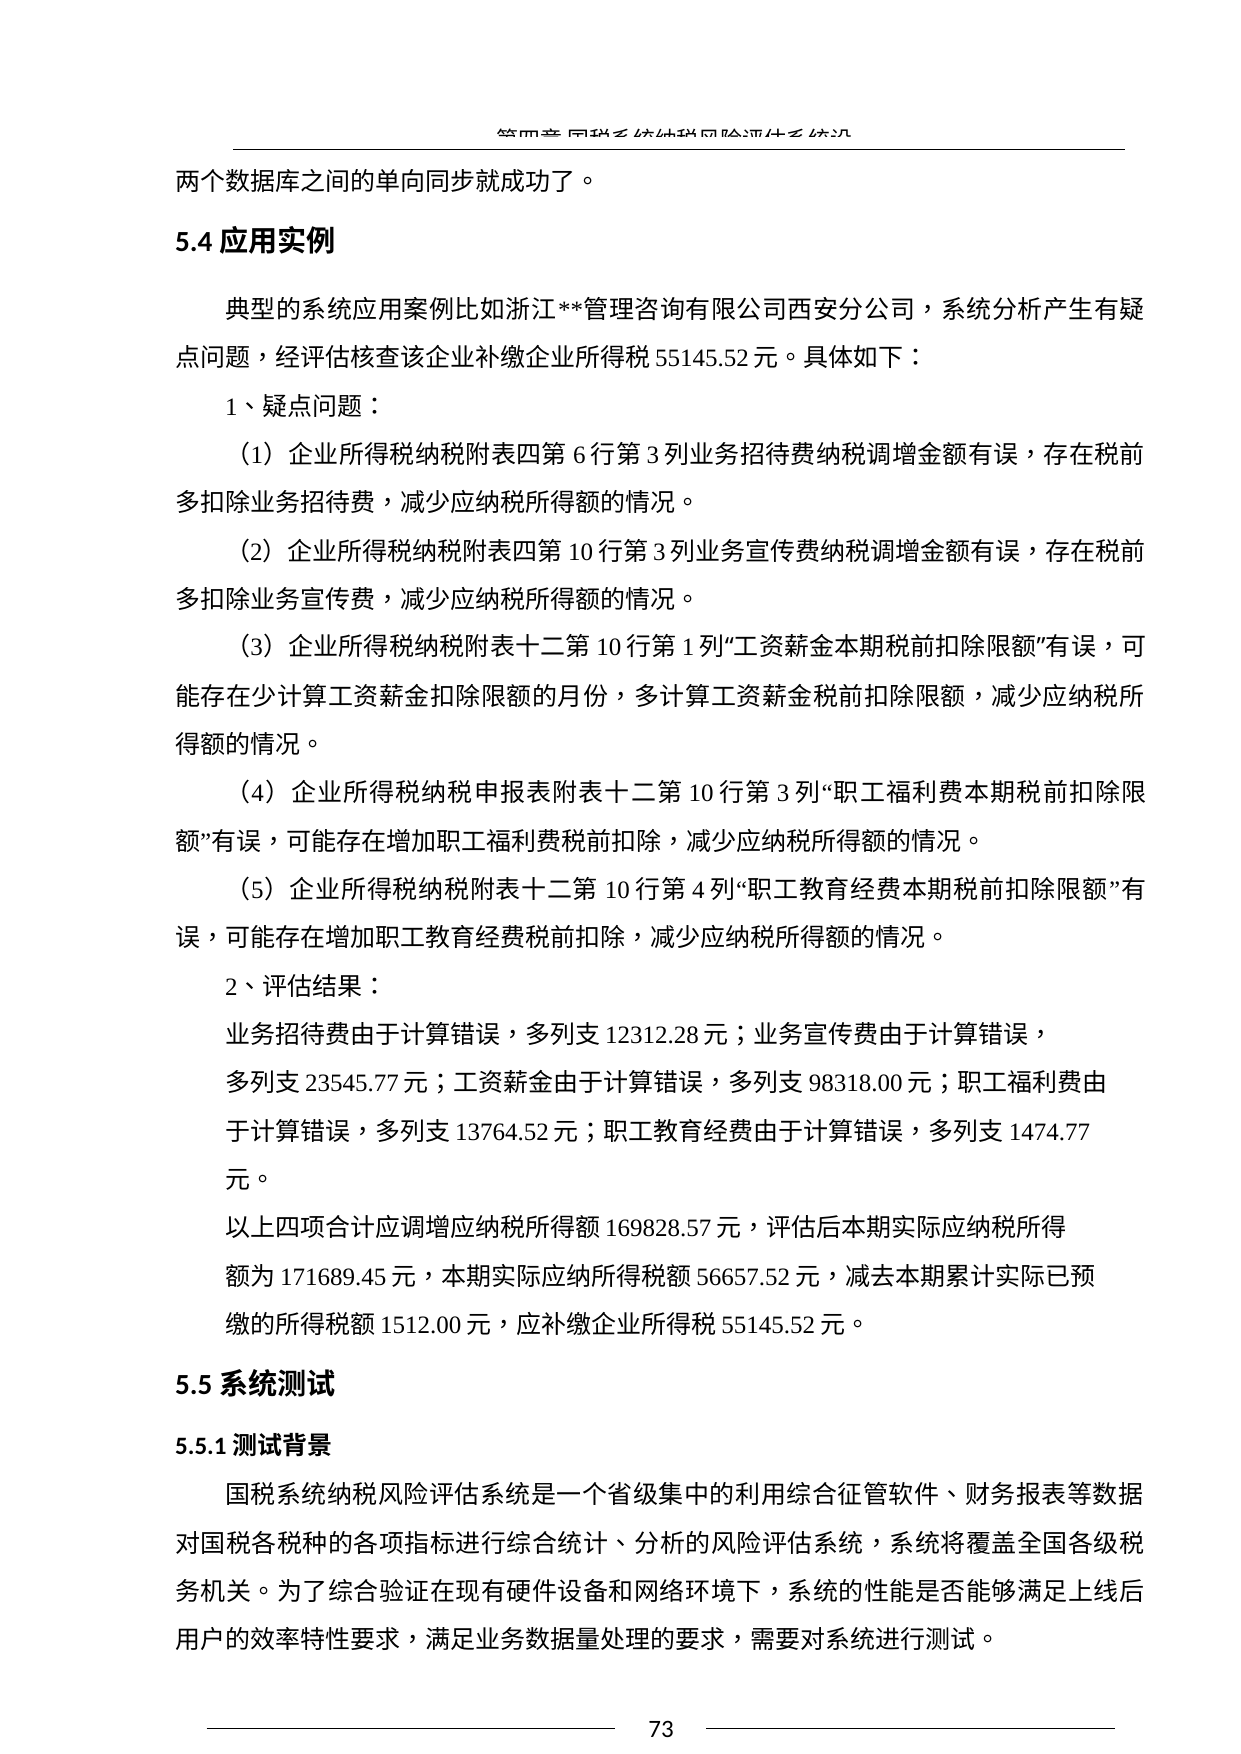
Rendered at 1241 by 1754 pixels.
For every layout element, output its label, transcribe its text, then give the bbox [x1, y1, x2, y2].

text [175, 148, 1146, 196]
text 缴的所得税额1512.00元，应补缴企业所得税55145.52元。 [175, 1291, 1146, 1339]
text 1、疑点问题： [175, 373, 1146, 421]
subtitle 5.5.1 测试背景 [175, 1427, 1146, 1462]
text 多列支23545.77元；工资薪金由于计算错误，多列支98318.00元；职工福利费由 [175, 1049, 1146, 1098]
text 业务招待费由于计算错误，多列支12312.28元；业务宣传费由于计算错误， [175, 1001, 1146, 1049]
text （1）企业所得税纳税附表四第6行第3列业务招待费纳税调增金额有误，存在税前多扣除业务招待费，减少应纳税所得额的情况。 [175, 421, 1146, 518]
text 于计算错误，多列支13764.52元；职工教育经费由于计算错误，多列支1474.77 [175, 1098, 1146, 1146]
text 国税系统纳税风险评估系统是一个省级集中的利用综合征管软件、财务报表等数据对国税各税种的各项指标进行综合统计、分析的风险评估系统，系统将覆盖全国各级税务机关。为了综合验证在现有硬件设备和网络环境下，系统的性能是否能够满足上线后用户的效率特性要求，满足业务数据量处理的要求，需要对系统进行测试。 [175, 1462, 1146, 1655]
text （2）企业所得税纳税附表四第10行第3列业务宣传费纳税调增金额有误，存在税前多扣除业务宣传费，减少应纳税所得额的情况。 [175, 518, 1146, 614]
text 以上四项合计应调增应纳税所得额169828.57元，评估后本期实际应纳税所得 [175, 1194, 1146, 1243]
text 额为171689.45元，本期实际应纳所得税额56657.52元，减去本期累计实际已预 [175, 1243, 1146, 1291]
text （4）企业所得税纳税申报表附表十二第10行第3列“职工福利费本期税前扣除限额”有误，可能存在增加职工福利费税前扣除，减少应纳税所得额的情况。 [175, 759, 1146, 856]
text 典型的系统应用案例比如浙江**管理咨询有限公司西安分公司，系统分析产生有疑点问题，经评估核查该企业补缴企业所得税55145.52元。具体如下： [175, 276, 1146, 373]
text （5）企业所得税纳税附表十二第10行第4列“职工教育经费本期税前扣除限额”有误，可能存在增加职工教育经费税前扣除，减少应纳税所得额的情况。 [175, 856, 1146, 953]
text （3）企业所得税纳税附表十二第10行第1列“工资薪金本期税前扣除限额”有误，可能存在少计算工资薪金扣除限额的月份，多计算工资薪金税前扣除限额，减少应纳税所得额的情况。 [175, 614, 1146, 759]
subtitle 5.4 应用实例 [175, 220, 1146, 260]
text 2、评估结果： [175, 953, 1146, 1001]
subtitle 5.5 系统测试 [175, 1364, 1146, 1403]
text 元。 [175, 1146, 1146, 1194]
